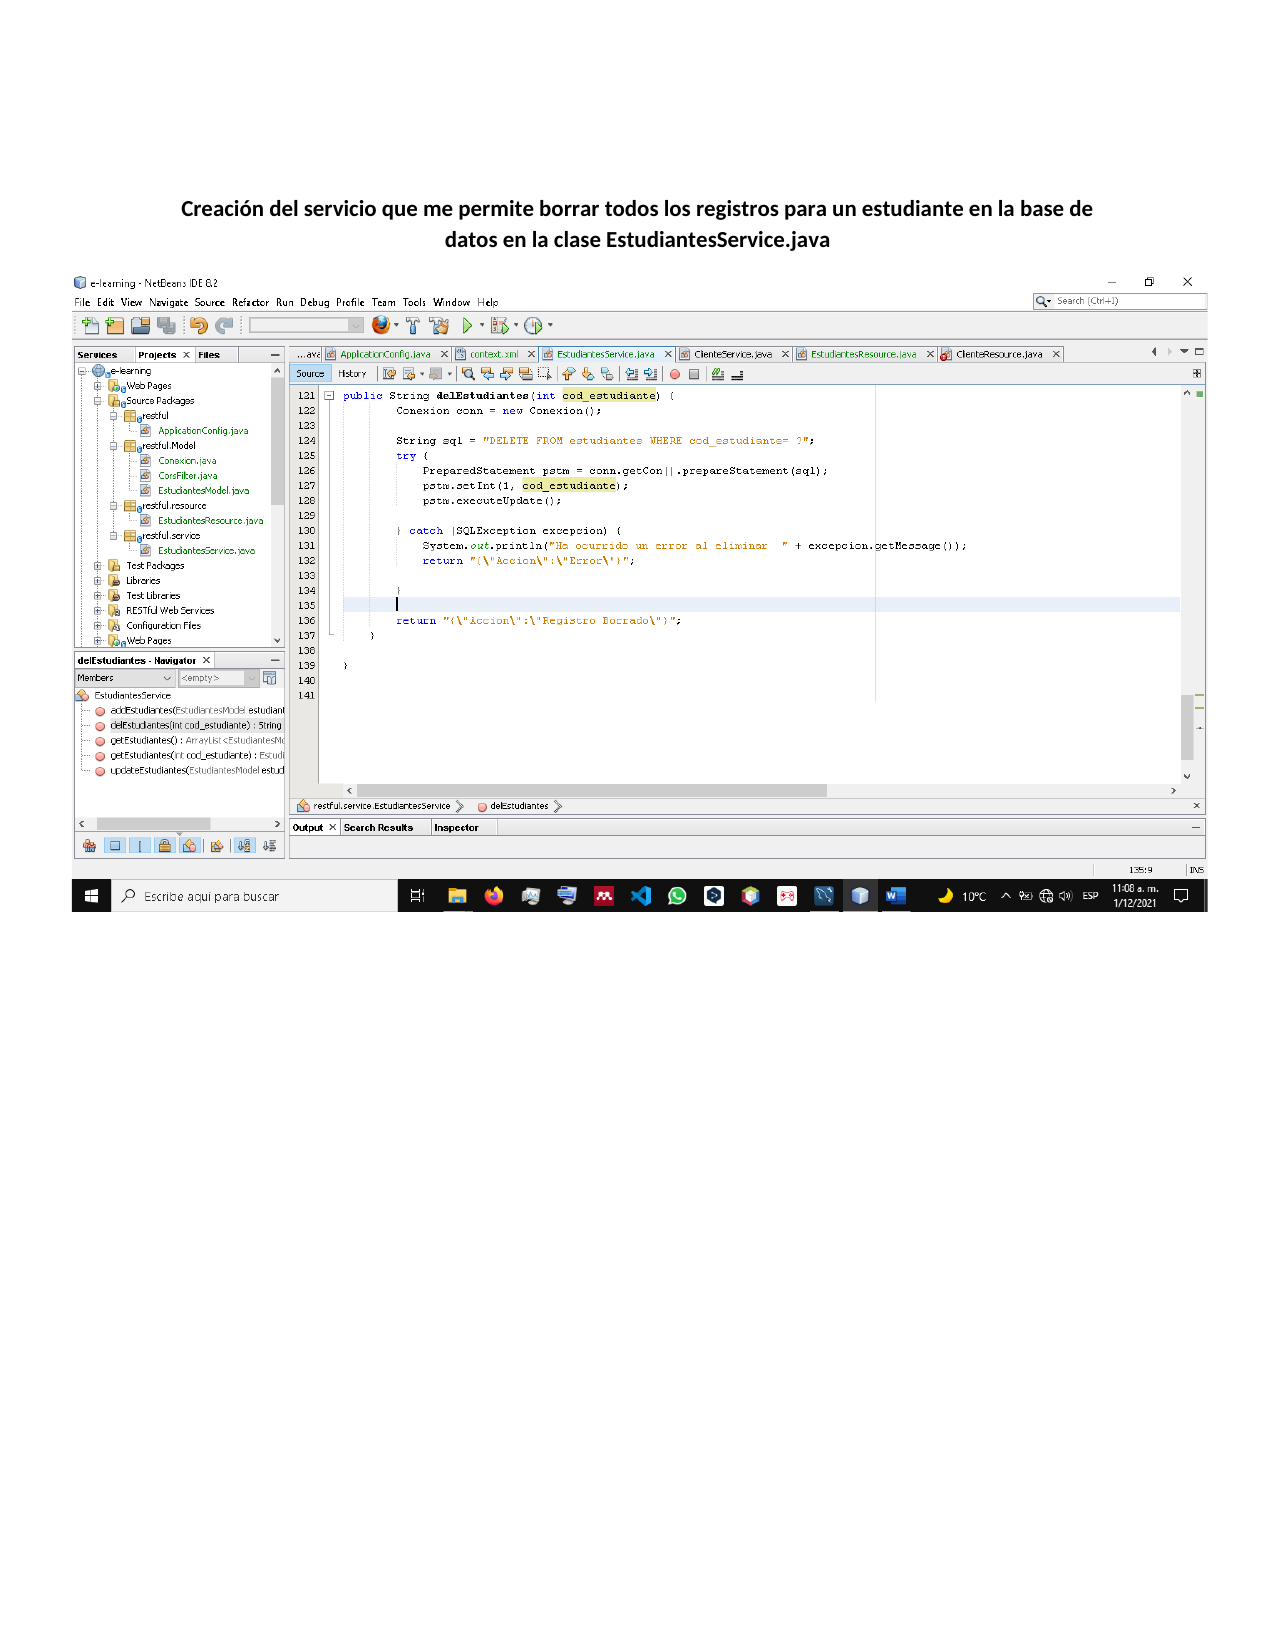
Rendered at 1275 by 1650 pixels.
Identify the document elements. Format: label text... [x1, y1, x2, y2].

picture [71, 273, 1208, 912]
text Creación del servicio que me permite borrar todos los registros para un estudiante en la base de datos en la clase EstudiantesService.java [177, 194, 1098, 253]
